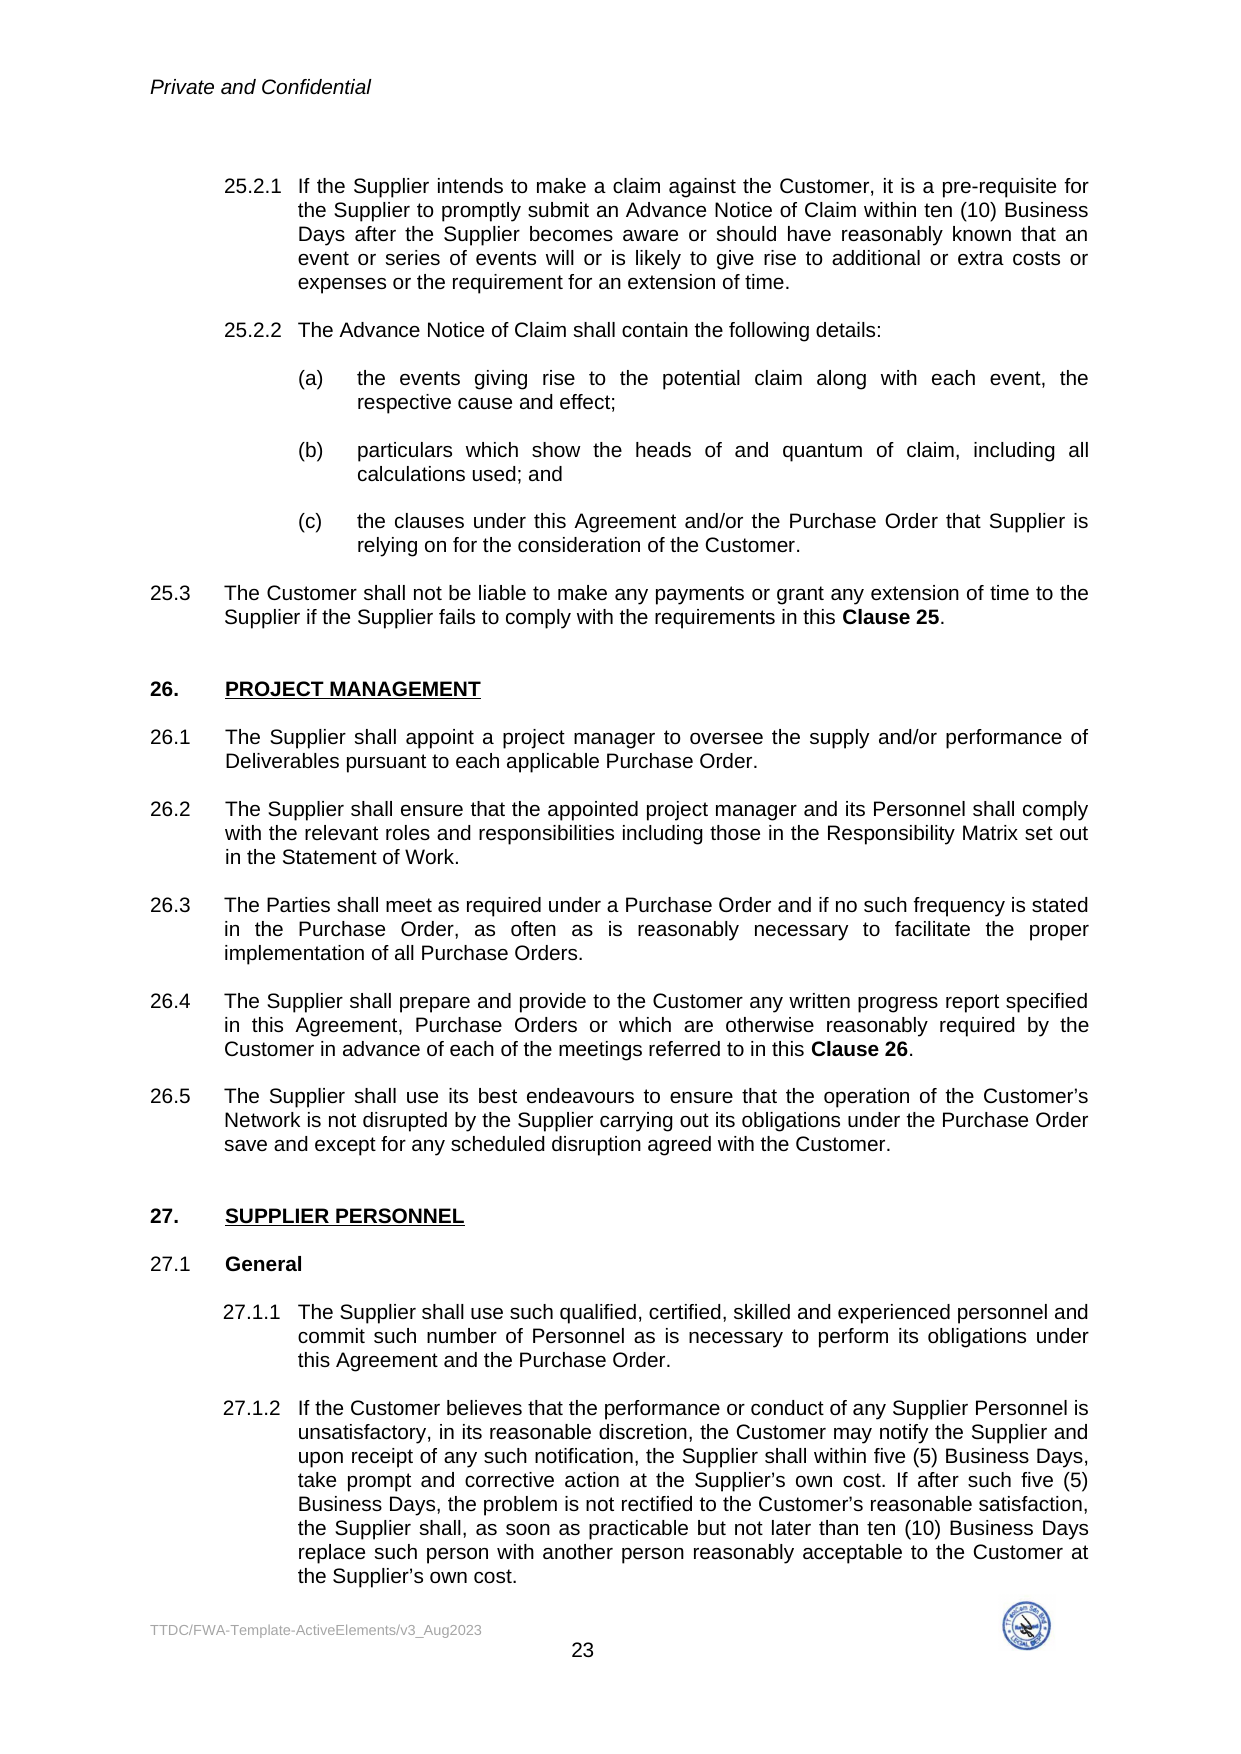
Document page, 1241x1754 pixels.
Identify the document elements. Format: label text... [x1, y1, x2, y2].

text (a) the events giving rise to the potential claim along with each event, the respective cause and effect; [298, 366, 1090, 413]
subtitle 27. SUPPLIER PERSONNEL [150, 1204, 1090, 1228]
text (b) particulars which show the heads of and quantum of claim, including all calculations used; and [298, 437, 1090, 485]
text 26.5 The Supplier shall use its best endeavours to ensure that the operation of the Customer’s Network is not disrupted by the Supplier carrying out its obligations under the Purchase Order save and except for any scheduled disruption agreed with the Customer. [150, 1084, 1090, 1156]
text (c) the clauses under this Agreement and/or the Purchase Order that Supplier is relying on for the consideration of the Customer. [298, 509, 1090, 557]
text 26.3 The Parties shall meet as required under a Purchase Order and if no such frequency is stated in the Purchase Order, as often as is reasonably necessary to facilitate the proper implementation of all Purchase Orders. [150, 893, 1090, 964]
text 27.1 General [150, 1252, 1090, 1276]
text 26.2 The Supplier shall ensure that the appointed project manager and its Personnel shall comply with the relevant roles and responsibilities including those in the Responsibility Matrix set out in the Statement of Work. [150, 797, 1090, 869]
text 27.1.1 The Supplier shall use such qualified, certified, skilled and experienced personnel and commit such number of Personnel as is necessary to perform its obligations under this Agreement and the Purchase Order. [223, 1300, 1090, 1372]
text 25.2.2 The Advance Notice of Claim shall contain the following details: [224, 318, 1090, 342]
picture [999, 1595, 1056, 1651]
subtitle 26. PROJECT MANAGEMENT [150, 677, 1090, 701]
text 26.1 The Supplier shall appoint a project manager to oversee the supply and/or performance of Deliverables pursuant to each applicable Purchase Order. [150, 725, 1090, 773]
text 25.3 The Customer shall not be liable to make any payments or grant any extension of time to the Supplier if the Supplier fails to comply with the requirements in this Clause 25. [150, 581, 1090, 629]
text 27.1.2 If the Customer believes that the performance or conduct of any Supplier Personnel is unsatisfactory, in its reasonable discretion, the Customer may notify the Supplier and upon receipt of any such notification, the Supplier shall within five (5) Business Days, take prompt and corrective action at the Supplier’s own cost. If after such five (5) Business Days, the problem is not rectified to the Customer’s reasonable satisfaction, the Supplier shall, as soon as practicable but not later than ten (10) Business Days replace such person with another person reasonably acceptable to the Customer at the Supplier’s own cost. [223, 1396, 1090, 1587]
text 26.4 The Supplier shall prepare and provide to the Customer any written progress report specified in this Agreement, Purchase Orders or which are otherwise reasonably required by the Customer in advance of each of the meetings referred to in this Clause 26. [150, 988, 1090, 1060]
text 25.2.1 If the Supplier intends to make a claim against the Customer, it is a pre-requisite for the Supplier to promptly submit an Advance Notice of Claim within ten (10) Business Days after the Supplier becomes aware or should have reasonably known that an event or series of events will or is likely to give rise to additional or extra costs or expenses or the requirement for an extension of time. [224, 174, 1090, 294]
